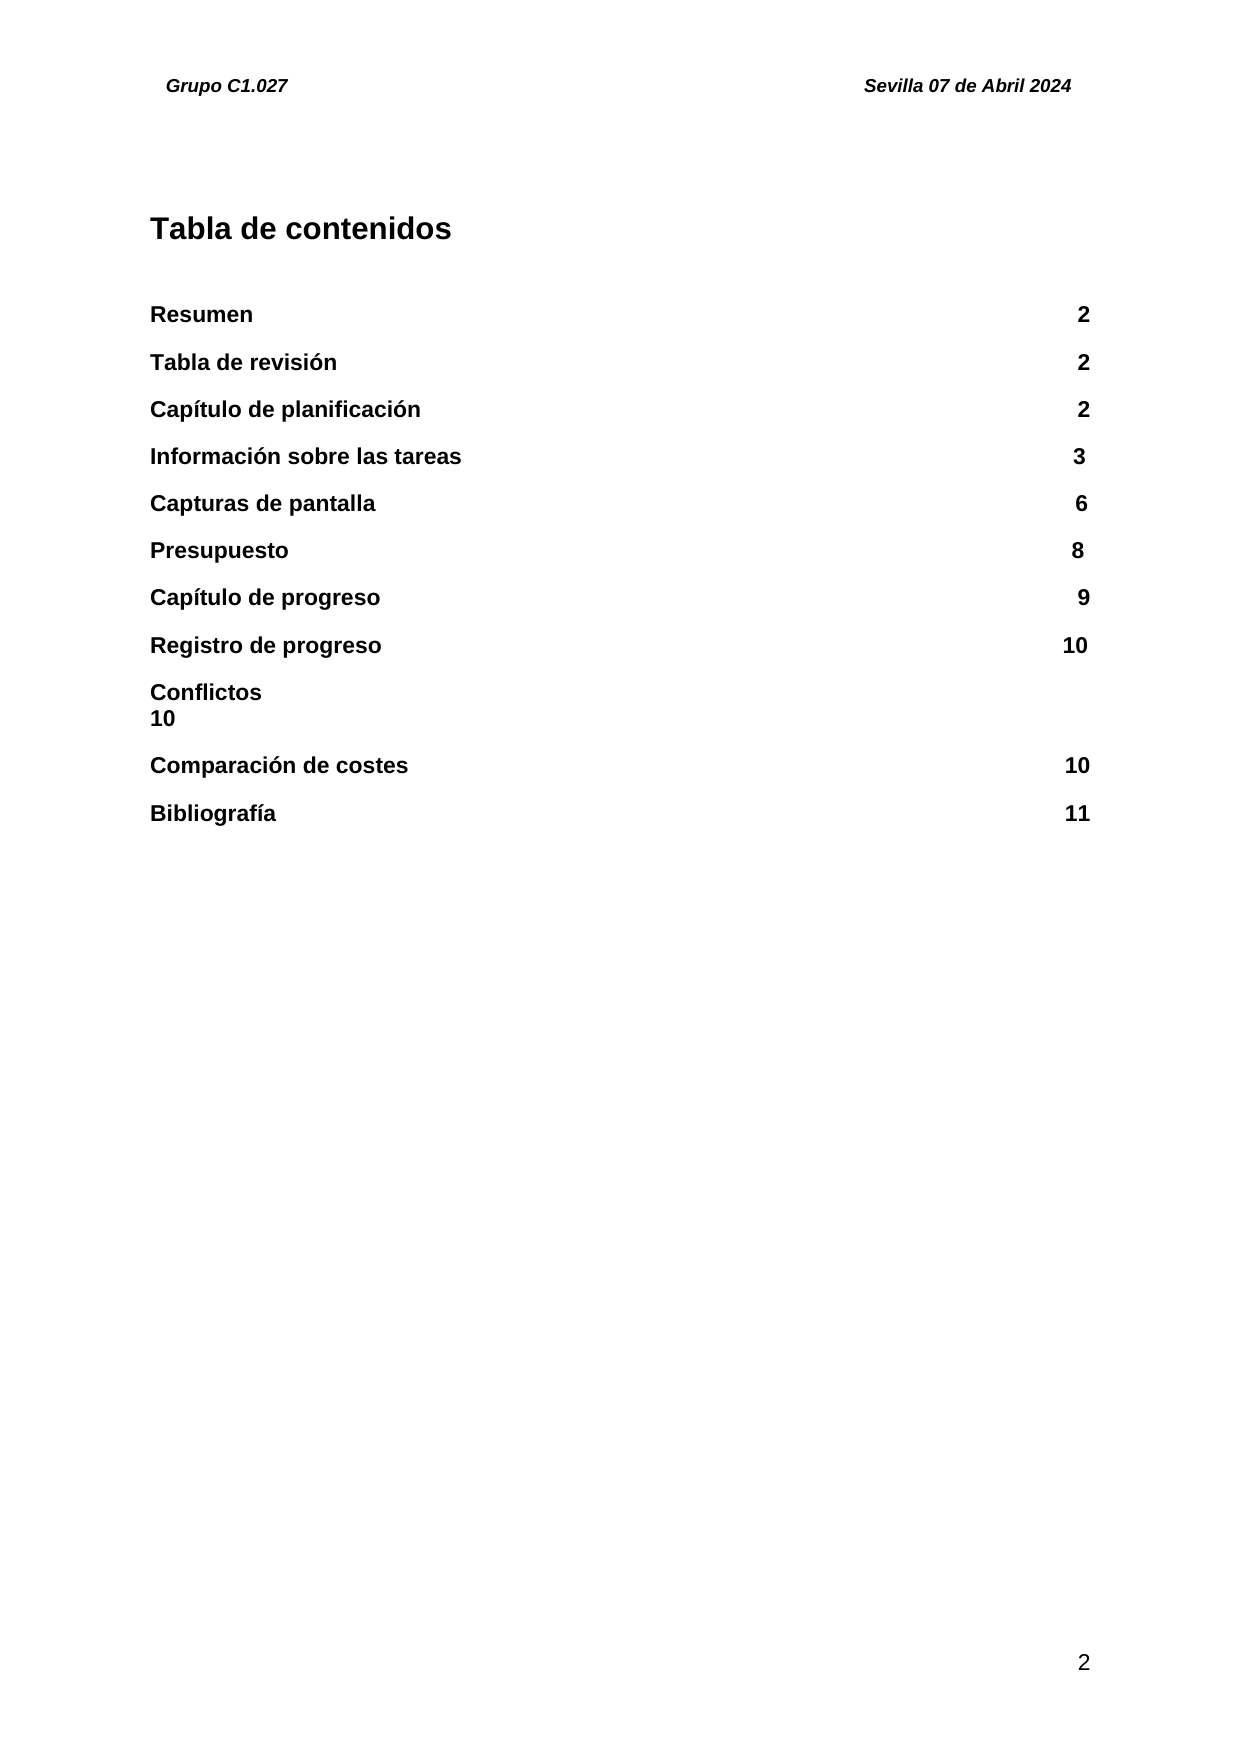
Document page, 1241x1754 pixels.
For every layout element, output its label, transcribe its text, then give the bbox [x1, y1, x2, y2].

text Tabla de contenidos [150, 210, 1090, 246]
